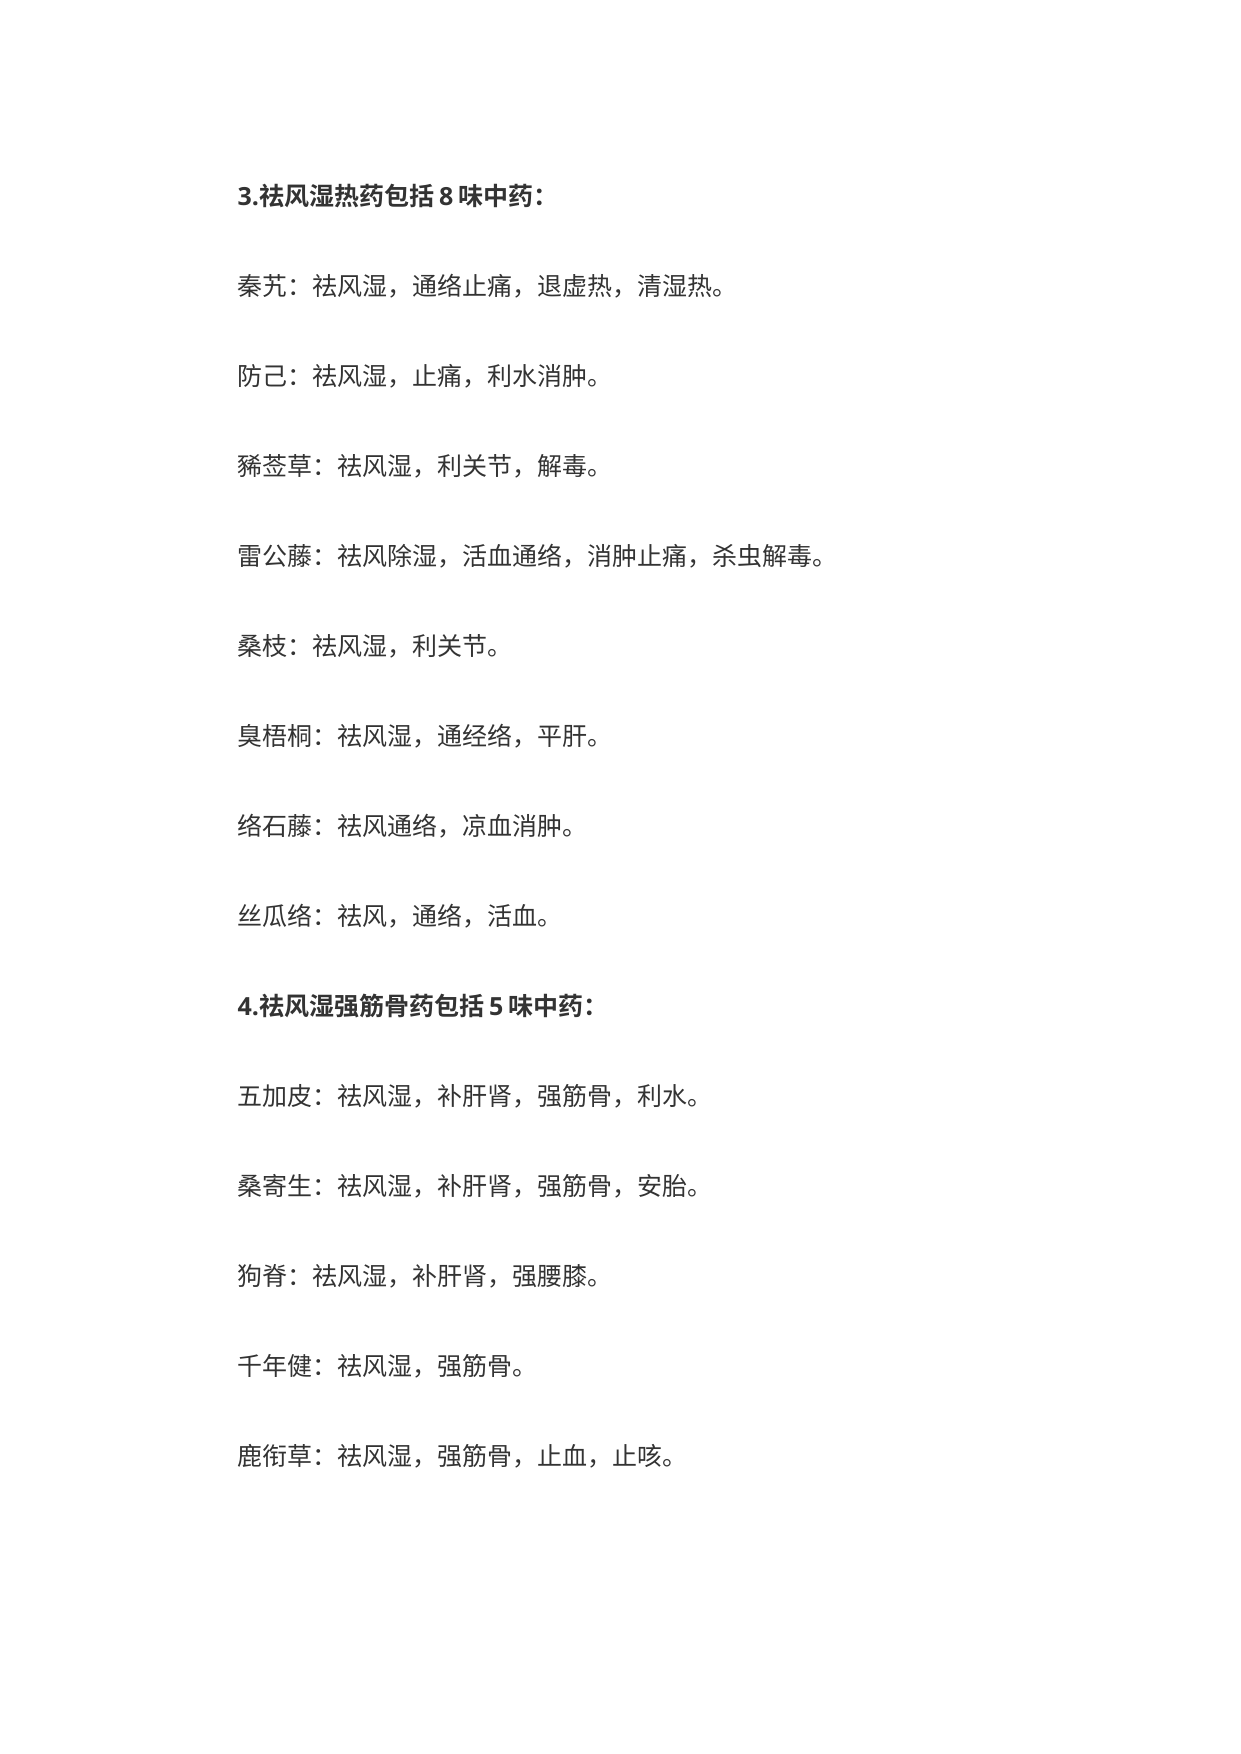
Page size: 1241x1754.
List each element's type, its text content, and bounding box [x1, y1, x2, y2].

text 秦艽：祛风湿，通络止痛，退虚热，清湿热。 [187, 252, 1053, 317]
text 豨莶草：祛风湿，利关节，解毒。 [187, 432, 1053, 497]
text 臭梧桐：祛风湿，通经络，平肝。 [187, 702, 1053, 767]
text 丝瓜络：祛风，通络，活血。 [187, 882, 1053, 947]
text 桑枝：祛风湿，利关节。 [187, 612, 1053, 677]
text 4.祛风湿强筋骨药包括5味中药： [187, 972, 1053, 1037]
text 雷公藤：祛风除湿，活血通络，消肿止痛，杀虫解毒。 [187, 522, 1053, 587]
text 五加皮：祛风湿，补肝肾，强筋骨，利水。 [187, 1062, 1053, 1127]
text 鹿衔草：祛风湿，强筋骨，止血，止咳。 [187, 1422, 1053, 1487]
text 千年健：祛风湿，强筋骨。 [187, 1332, 1053, 1397]
text 3.祛风湿热药包括8味中药： [187, 162, 1053, 227]
text 桑寄生：祛风湿，补肝肾，强筋骨，安胎。 [187, 1152, 1053, 1217]
text 络石藤：祛风通络，凉血消肿。 [187, 792, 1053, 857]
text 狗脊：祛风湿，补肝肾，强腰膝。 [187, 1242, 1053, 1307]
text 防己：祛风湿，止痛，利水消肿。 [187, 342, 1053, 407]
